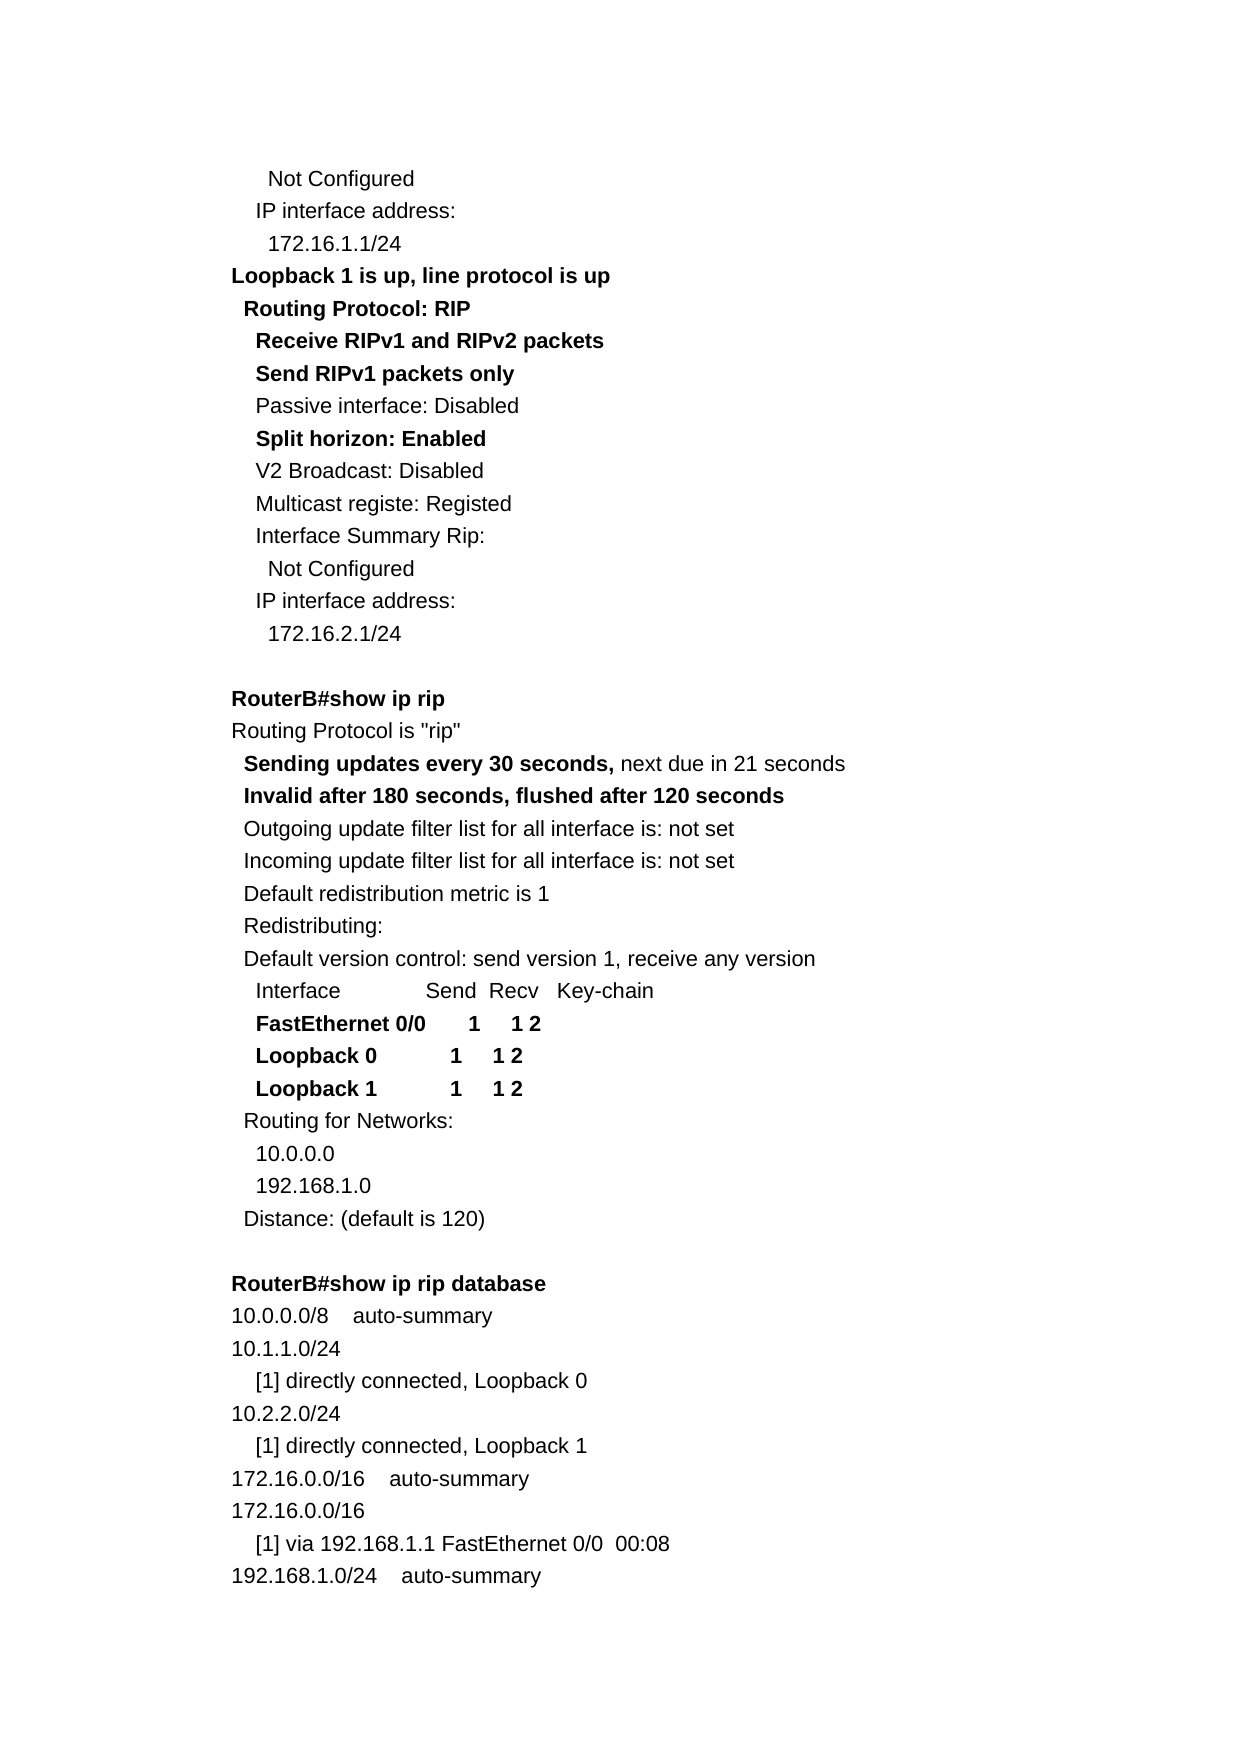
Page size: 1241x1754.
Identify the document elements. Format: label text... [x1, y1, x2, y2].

text [1] via 192.168.1.1 FastEthernet 0/0 00:08 [231, 1527, 1053, 1559]
text 192.168.1.0/24 auto-summary [231, 1559, 1053, 1592]
text 172.16.0.0/16 auto-summary [231, 1462, 1053, 1494]
text Loopback 0 1 1 2 [231, 1039, 1053, 1072]
text Not Configured [231, 162, 1053, 194]
text 10.1.1.0/24 [231, 1332, 1053, 1364]
text V2 Broadcast: Disabled [231, 454, 1053, 487]
text Loopback 1 1 1 2 [231, 1072, 1053, 1104]
text Interface Summary Rip: [231, 519, 1053, 552]
text IP interface address: [231, 584, 1053, 617]
text RouterB#show ip rip database [231, 1267, 1053, 1299]
text Sending updates every 30 seconds, next due in 21 seconds [231, 747, 1053, 779]
text 10.0.0.0 [231, 1137, 1053, 1169]
text 10.0.0.0/8 auto-summary [231, 1299, 1053, 1332]
text Receive RIPv1 and RIPv2 packets [231, 324, 1053, 357]
text Passive interface: Disabled [231, 389, 1053, 422]
text 172.16.0.0/16 [231, 1494, 1053, 1527]
text IP interface address: [231, 194, 1053, 227]
text 192.168.1.0 [231, 1169, 1053, 1202]
text Not Configured [231, 552, 1053, 584]
text Send RIPv1 packets only [231, 357, 1053, 389]
text Redistributing: [231, 909, 1053, 942]
text Routing Protocol: RIP [231, 292, 1053, 324]
text FastEthernet 0/0 1 1 2 [231, 1007, 1053, 1039]
text 10.2.2.0/24 [231, 1397, 1053, 1429]
text RouterB#show ip rip [231, 682, 1053, 714]
text Default version control: send version 1, receive any version [231, 942, 1053, 974]
text [1] directly connected, Loopback 1 [231, 1429, 1053, 1462]
text 172.16.1.1/24 [231, 227, 1053, 259]
text Interface Send Recv Key-chain [231, 974, 1053, 1007]
text Loopback 1 is up, line protocol is up [231, 259, 1053, 292]
text Split horizon: Enabled [231, 422, 1053, 454]
text Routing for Networks: [231, 1104, 1053, 1137]
text Distance: (default is 120) [231, 1202, 1053, 1234]
text Multicast registe: Registed [231, 487, 1053, 519]
text [1] directly connected, Loopback 0 [231, 1364, 1053, 1397]
text Default redistribution metric is 1 [231, 877, 1053, 909]
text Routing Protocol is "rip" [231, 714, 1053, 747]
text Outgoing update filter list for all interface is: not set [231, 812, 1053, 844]
text 172.16.2.1/24 [231, 617, 1053, 649]
text Invalid after 180 seconds, flushed after 120 seconds [231, 779, 1053, 812]
text Incoming update filter list for all interface is: not set [231, 844, 1053, 877]
